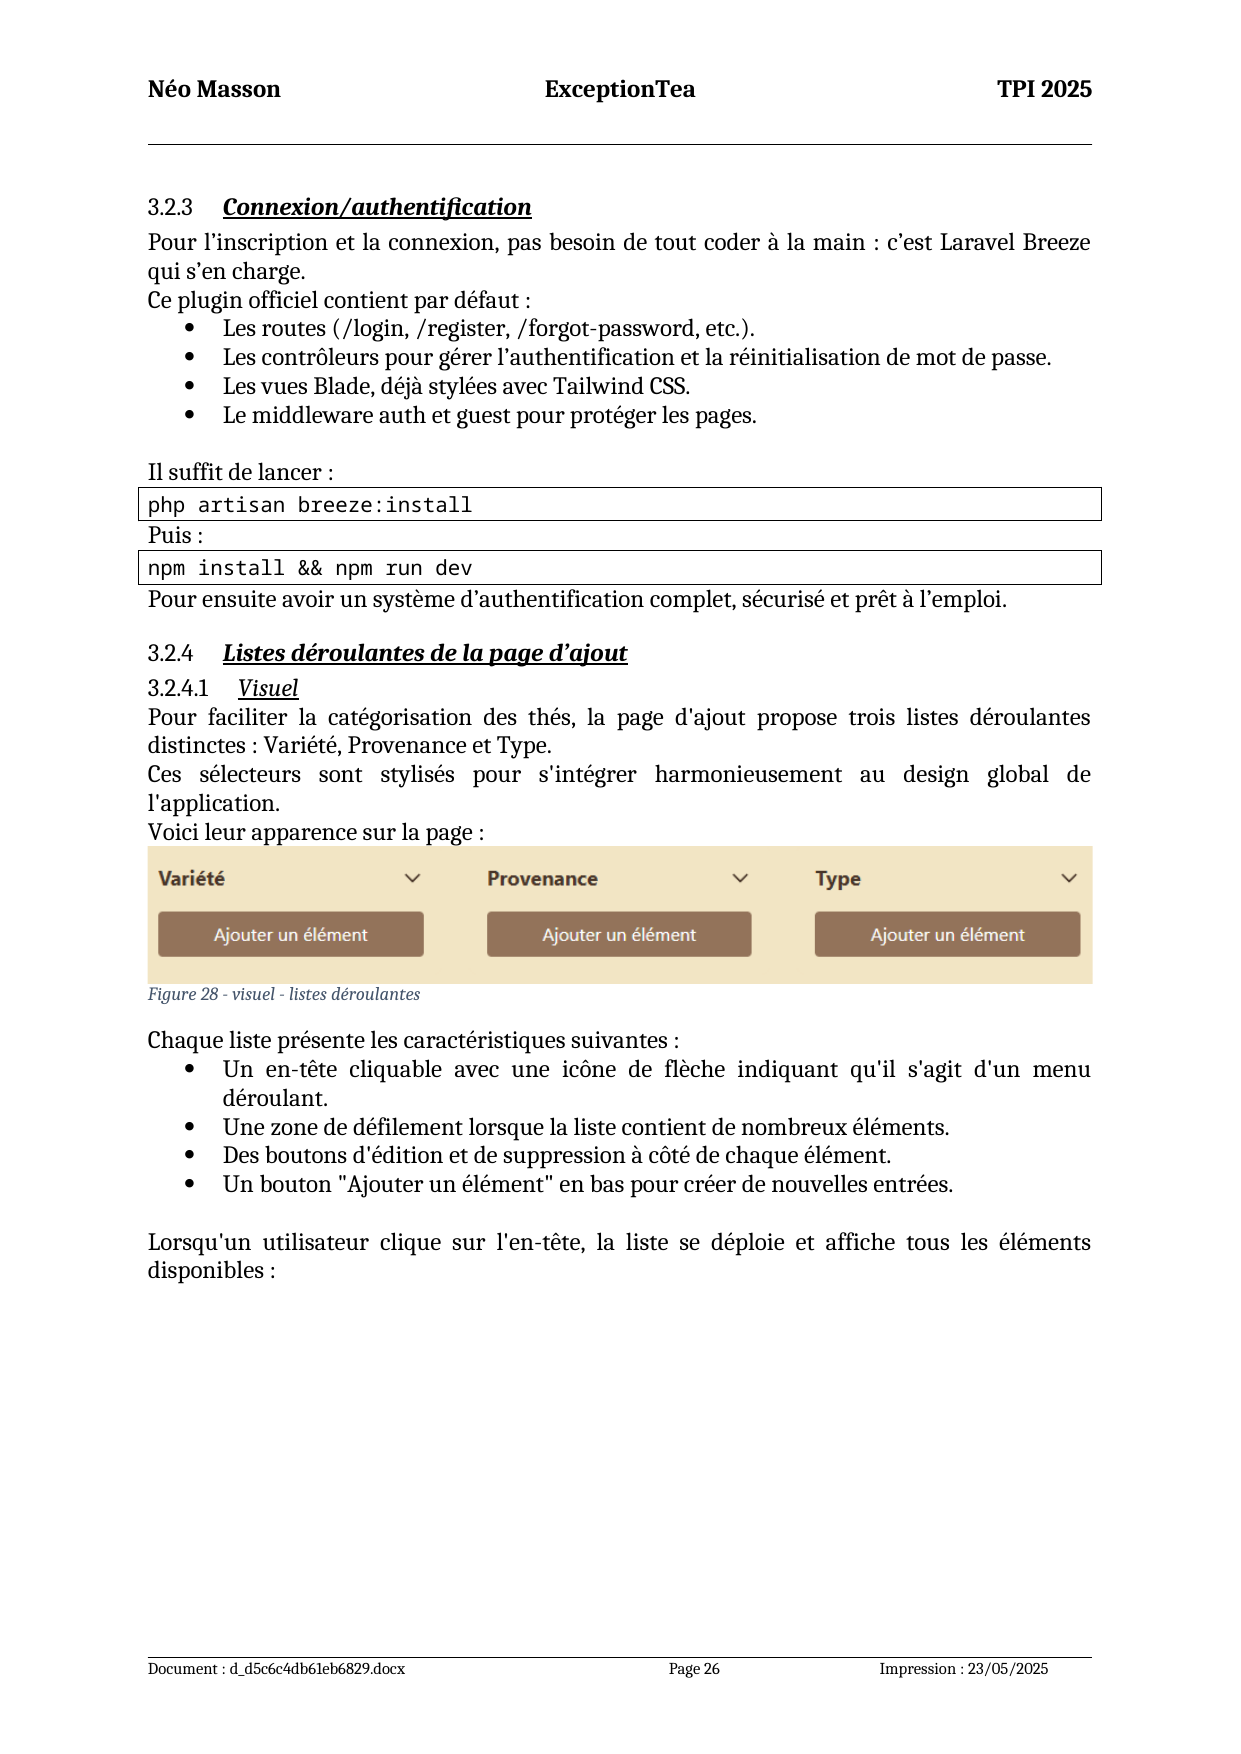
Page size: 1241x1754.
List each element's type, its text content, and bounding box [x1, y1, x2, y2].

subtitle Listes déroulantes de la page d’ajout [148, 639, 1092, 667]
subtitle Connexion/authentification [148, 193, 1092, 222]
list Pour l’inscription et la connexion, pas besoin de tout coder à la main : c’est Laravel Breeze qui s’en charge. [148, 228, 1092, 286]
list Un bouton "Ajouter un élément" en bas pour créer de nouvelles entrées. [185, 1170, 1092, 1199]
text npm install && npm run dev [139, 551, 1101, 584]
subtitle Visuel [148, 674, 1092, 702]
picture [147, 846, 1093, 984]
list Des boutons d'édition et de suppression à côté de chaque élément. [185, 1141, 1092, 1170]
list Puis : [148, 521, 1092, 550]
list Le middleware auth et guest pour protéger les pages. [185, 401, 1092, 429]
list Il suffit de lancer : [148, 458, 1092, 487]
list Une zone de défilement lorsque la liste contient de nombreux éléments. [185, 1112, 1092, 1141]
list Ce plugin officiel contient par défaut : [148, 286, 1092, 314]
list Un en-tête cliquable avec une icône de flèche indiquant qu'il s'agit d'un menu déroulant. [185, 1055, 1092, 1112]
list Chaque liste présente les caractéristiques suivantes : [148, 1026, 1092, 1055]
list Les vues Blade, déjà stylées avec Tailwind CSS. [185, 372, 1092, 401]
text php artisan breeze:install [139, 488, 1101, 520]
list Voici leur apparence sur la page : [148, 817, 1092, 846]
list Lorsqu'un utilisateur clique sur l'en-tête, la liste se déploie et affiche tous les éléments disponibles : [148, 1227, 1092, 1285]
list Les contrôleurs pour gérer l’authentification et la réinitialisation de mot de passe. [185, 343, 1092, 372]
list Pour faciliter la catégorisation des thés, la page d'ajout propose trois listes déroulantes distinctes : Variété, Provenance et Type. [148, 702, 1092, 760]
text Figure 28 - visuel - listes déroulantes [148, 984, 1092, 1005]
list Ces sélecteurs sont stylisés pour s'intégrer harmonieusement au design global de l'application. [148, 760, 1092, 817]
list Les routes (/login, /register, /forgot-password, etc.). [185, 314, 1092, 343]
list Pour ensuite avoir un système d’authentification complet, sécurisé et prêt à l’emploi. [148, 585, 1092, 614]
